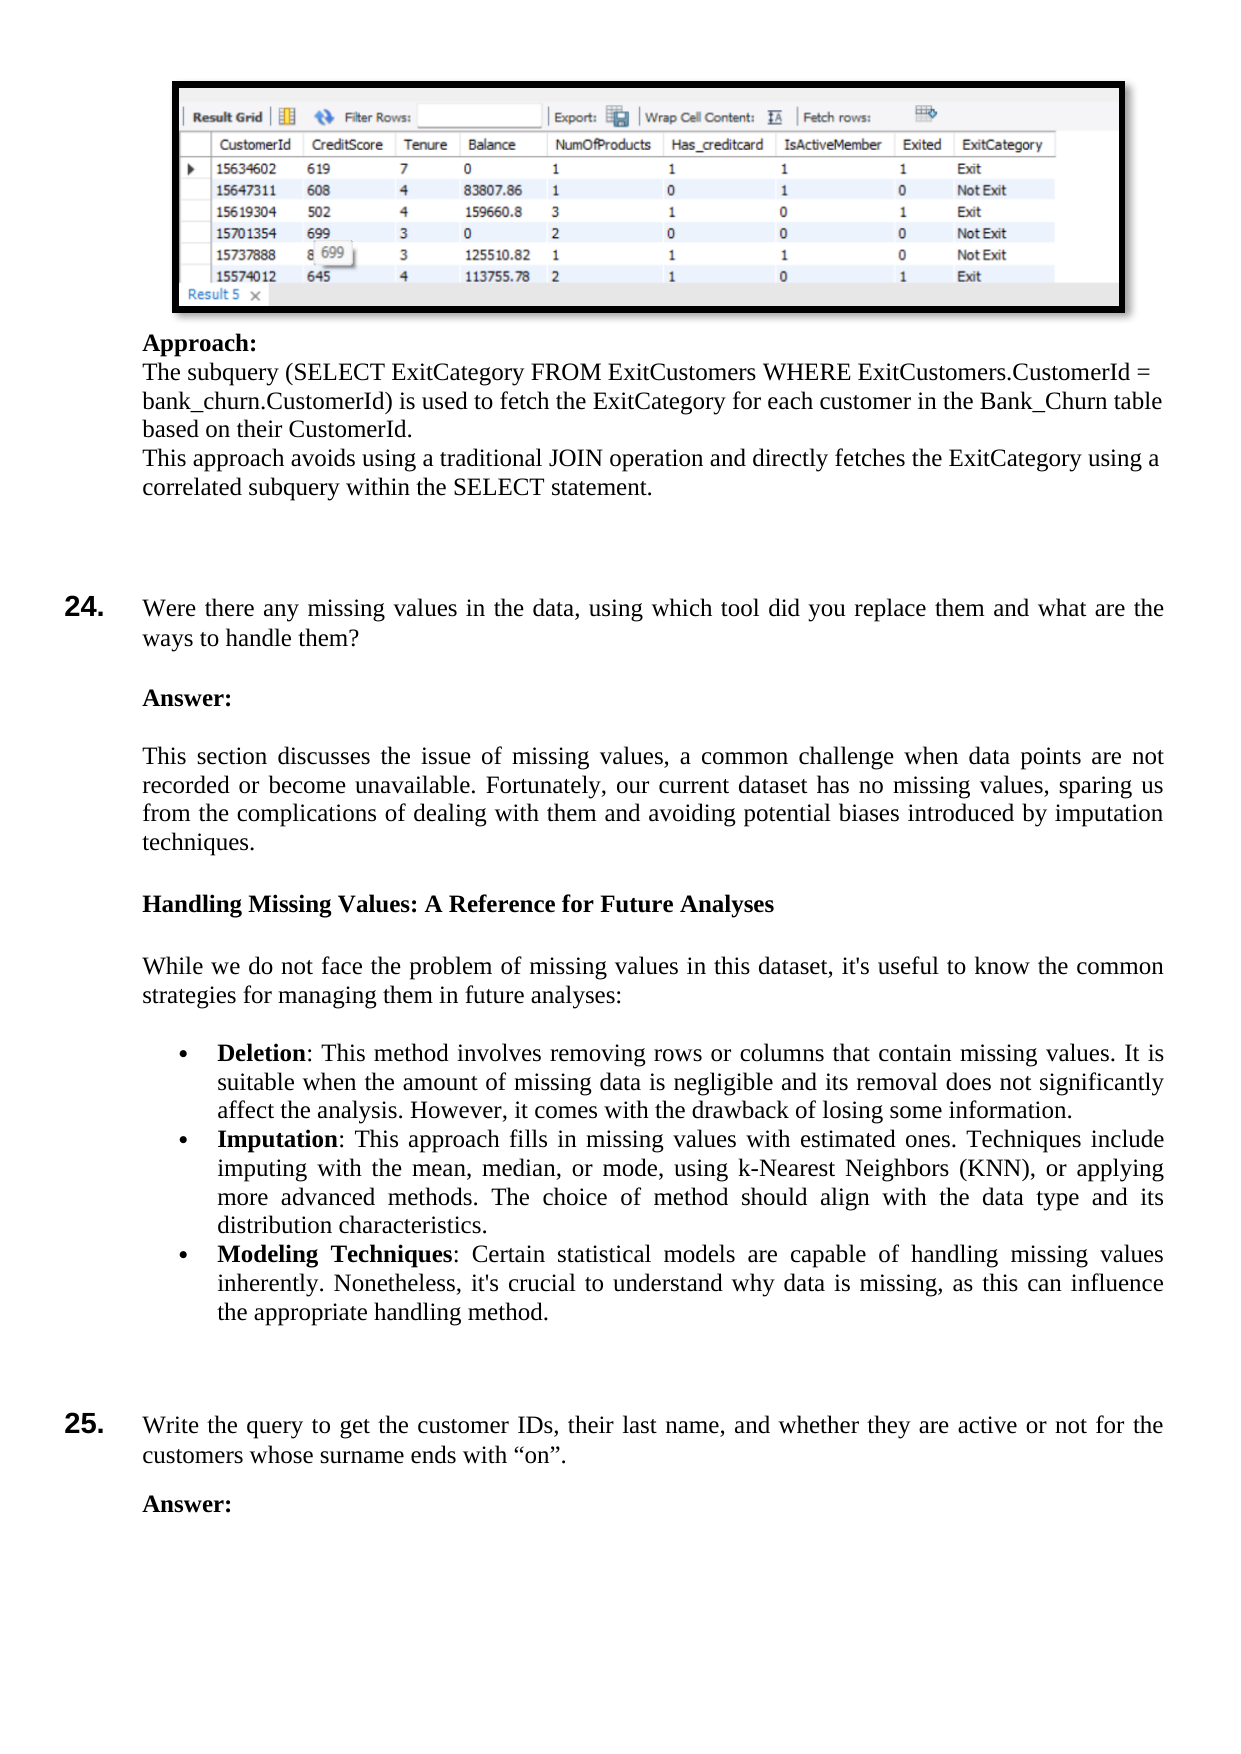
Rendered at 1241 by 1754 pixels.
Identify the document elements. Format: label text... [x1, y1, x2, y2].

text While we do not face the problem of missing values in this dataset, it's useful to know the common strategies for managing them in future analyses: [142, 951, 1165, 1009]
text Answer: [142, 1489, 1165, 1518]
text Approach: [142, 328, 1165, 357]
picture [179, 88, 1119, 306]
text This approach avoids using a traditional JOIN operation and directly fetches the ExitCategory using a correlated subquery within the SELECT statement. [142, 443, 1165, 501]
list Deletion: This method involves removing rows or columns that contain missing values. It is suitable when the amount of missing data is negligible and its removal does not significantly affect the analysis. However, it comes with the drawback of losing some information. [179, 1038, 1165, 1124]
list Were there any missing values in the data, using which tool did you replace them and what are the ways to handle them? [104, 589, 1165, 652]
text The subquery (SELECT ExitCategory FROM ExitCustomers WHERE ExitCustomers.CustomerId = bank_churn.CustomerId) is used to fetch the ExitCategory for each customer in the Bank_Churn table based on their CustomerId. [142, 357, 1165, 443]
list Write the query to get the customer IDs, their last name, and whether they are active or not for the customers whose surname ends with “on”. [104, 1406, 1165, 1469]
text Answer: [142, 683, 1165, 712]
subtitle Handling Missing Values: A Reference for Future Analyses [142, 889, 1165, 918]
text This section discusses the issue of missing values, a common challenge when data points are not recorded or become unavailable. Fortunately, our current dataset has no missing values, sparing us from the complications of dealing with them and avoiding potential biases introduced by imputation techniques. [142, 741, 1165, 856]
list Modeling Techniques: Certain statistical models are capable of handling missing values inherently. Nonetheless, it's crucial to understand why data is missing, as this can influence the appropriate handling method. [179, 1239, 1165, 1326]
list Imputation: This approach fills in missing values with estimated ones. Techniques include imputing with the mean, median, or mode, using k-Nearest Neighbors (KNN), or applying more advanced methods. The choice of method should align with the data type and its distribution characteristics. [179, 1124, 1165, 1239]
